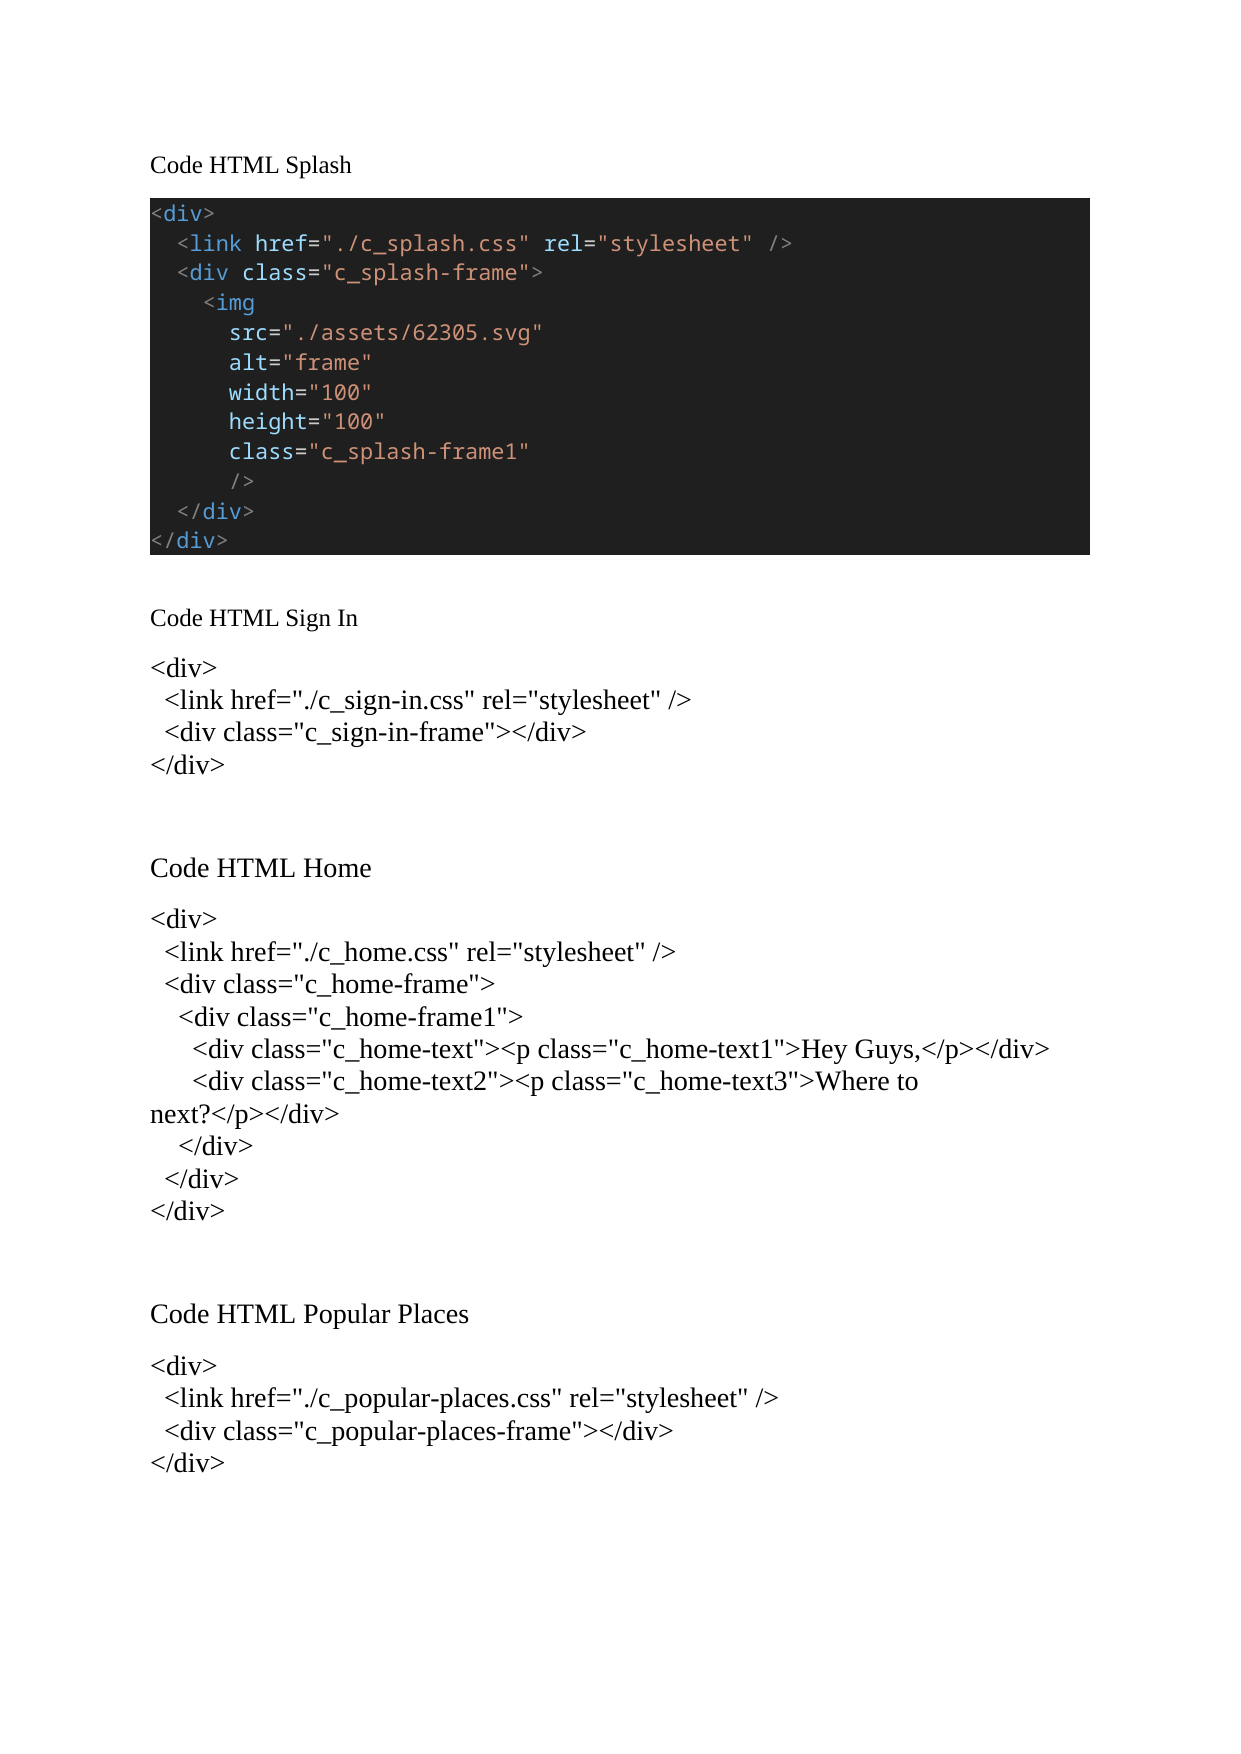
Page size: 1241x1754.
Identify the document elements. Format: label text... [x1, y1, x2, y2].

text alt="frame" [150, 347, 1090, 376]
text <img [150, 287, 1090, 317]
text /> [150, 466, 1090, 496]
text Code HTML Home [150, 851, 1090, 883]
text <link href="./c_popular-places.css" rel="stylesheet" /> [150, 1381, 1090, 1413]
text <link href="./c_home.css" rel="stylesheet" /> [150, 935, 1090, 967]
text width="100" [150, 376, 1090, 406]
text <div class="c_home-frame1"> [150, 1000, 1090, 1032]
text src="./assets/62305.svg" [150, 317, 1090, 347]
text </div> [150, 748, 1090, 780]
text </div> [150, 1129, 1090, 1162]
text <div class="c_splash-frame"> [150, 257, 1090, 287]
text <div> [150, 198, 1090, 227]
text class="c_splash-frame1" [150, 436, 1090, 466]
text Code HTML Popular Places [150, 1297, 1090, 1329]
text <div class="c_sign-in-frame"></div> [150, 715, 1090, 748]
text <link href="./c_sign-in.css" rel="stylesheet" /> [150, 683, 1090, 715]
text height="100" [150, 406, 1090, 436]
text <div class="c_home-text2"><p class="c_home-text3">Where to next?</p></div> [150, 1064, 1090, 1129]
text </div> [150, 1162, 1090, 1194]
text <div> [150, 651, 1090, 683]
text Code HTML Sign In [150, 603, 1090, 632]
text <div class="c_home-text"><p class="c_home-text1">Hey Guys,</p></div> [150, 1032, 1090, 1064]
text Code HTML Splash [150, 150, 1090, 179]
text <link href="./c_splash.css" rel="stylesheet" /> [150, 227, 1090, 257]
text <div class="c_home-frame"> [150, 967, 1090, 1000]
text </div> [150, 1194, 1090, 1226]
text <div> [150, 902, 1090, 935]
text <div> [150, 1349, 1090, 1381]
text </div> [150, 525, 1090, 555]
text </div> [150, 1446, 1090, 1478]
text <div class="c_popular-places-frame"></div> [150, 1413, 1090, 1446]
text </div> [150, 496, 1090, 525]
